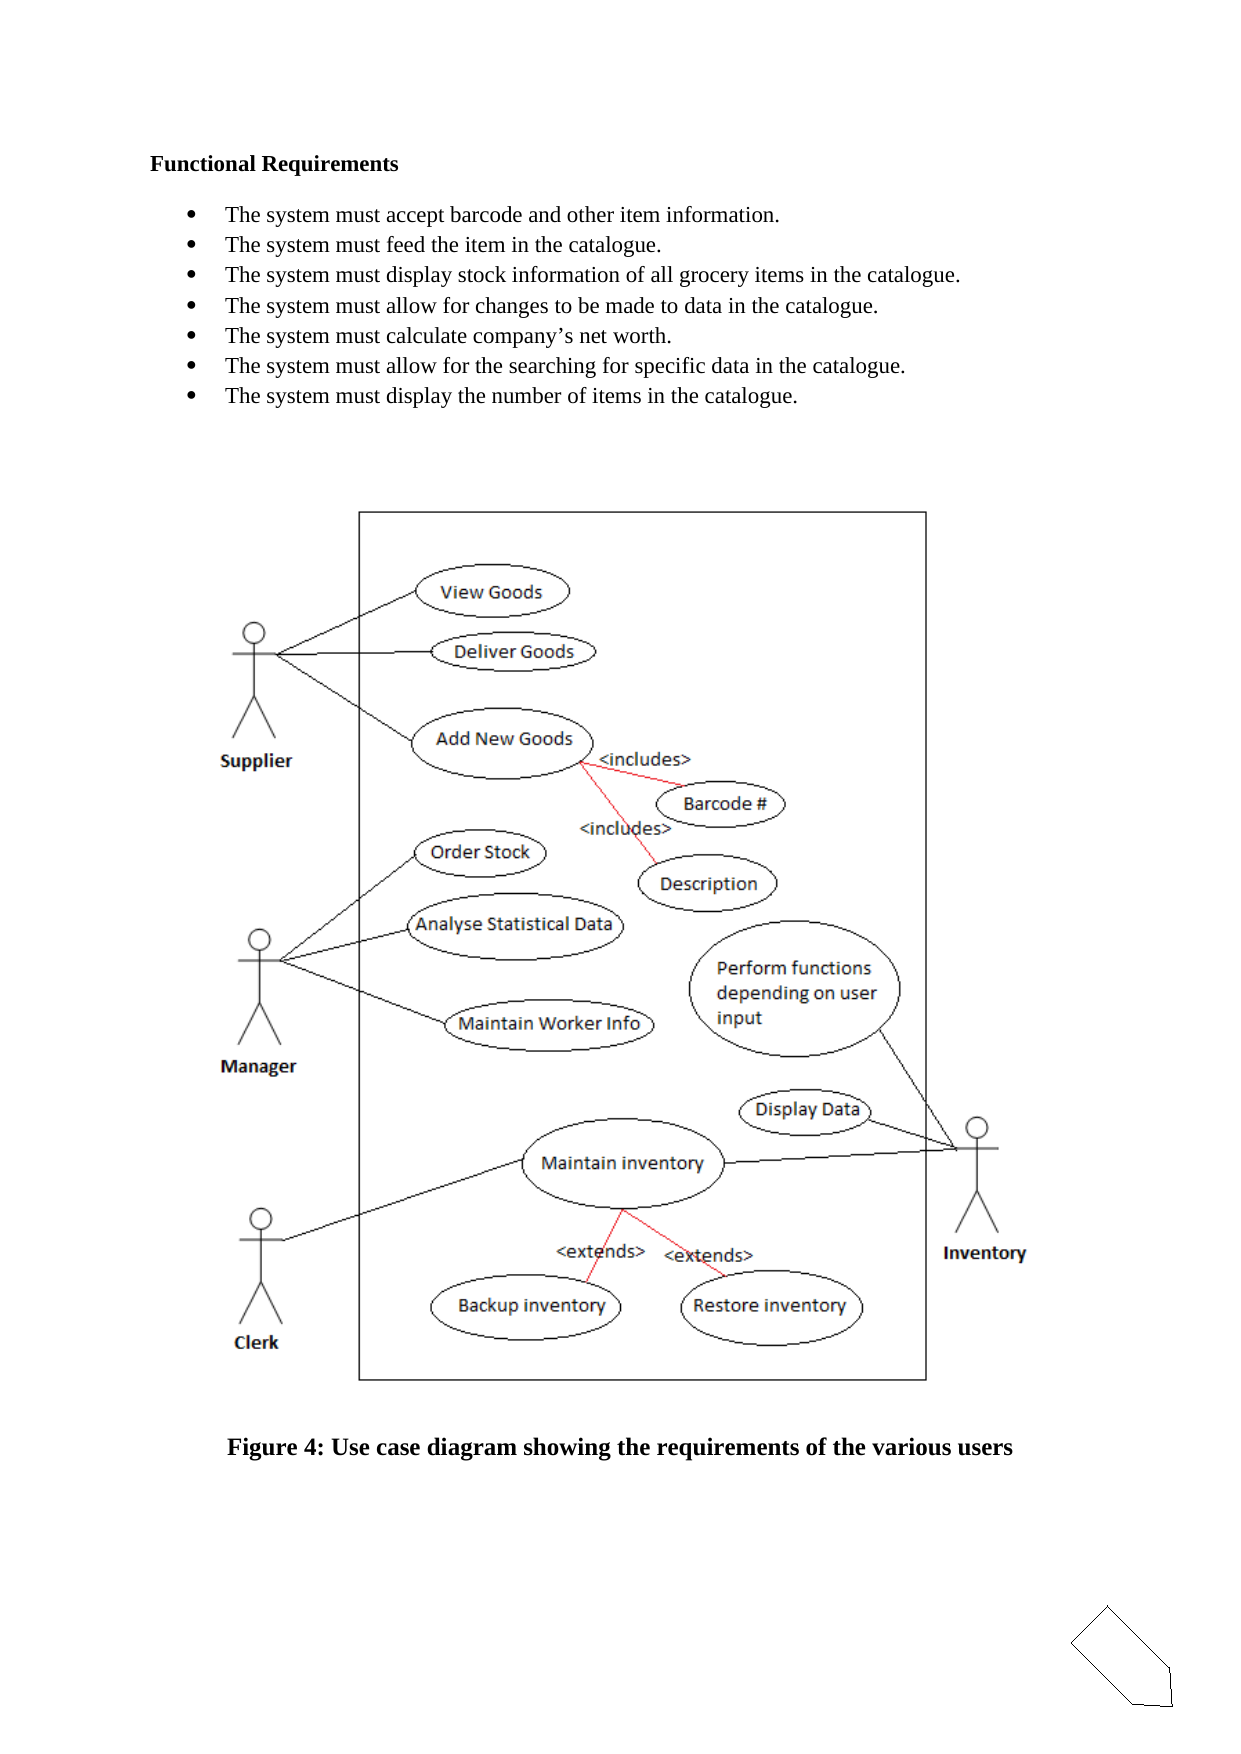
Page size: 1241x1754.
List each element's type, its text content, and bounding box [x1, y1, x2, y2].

list The system must allow for the searching for specific data in the catalogue. [187, 352, 1090, 378]
list The system must display stock information of all grocery items in the catalogue. [187, 261, 1090, 288]
list The system must feed the item in the catalogue. [187, 231, 1090, 258]
text Functional Requirements [150, 150, 1090, 176]
list The system must display the number of items in the catalogue. [187, 382, 1090, 409]
picture [150, 466, 1090, 1428]
text Figure 4: Use case diagram showing the requirements of the various users [150, 1428, 1090, 1460]
list The system must calculate company’s net worth. [187, 322, 1090, 348]
list The system must allow for changes to be made to data in the catalogue. [187, 292, 1090, 318]
list The system must accept barcode and other item information. [187, 201, 1090, 227]
